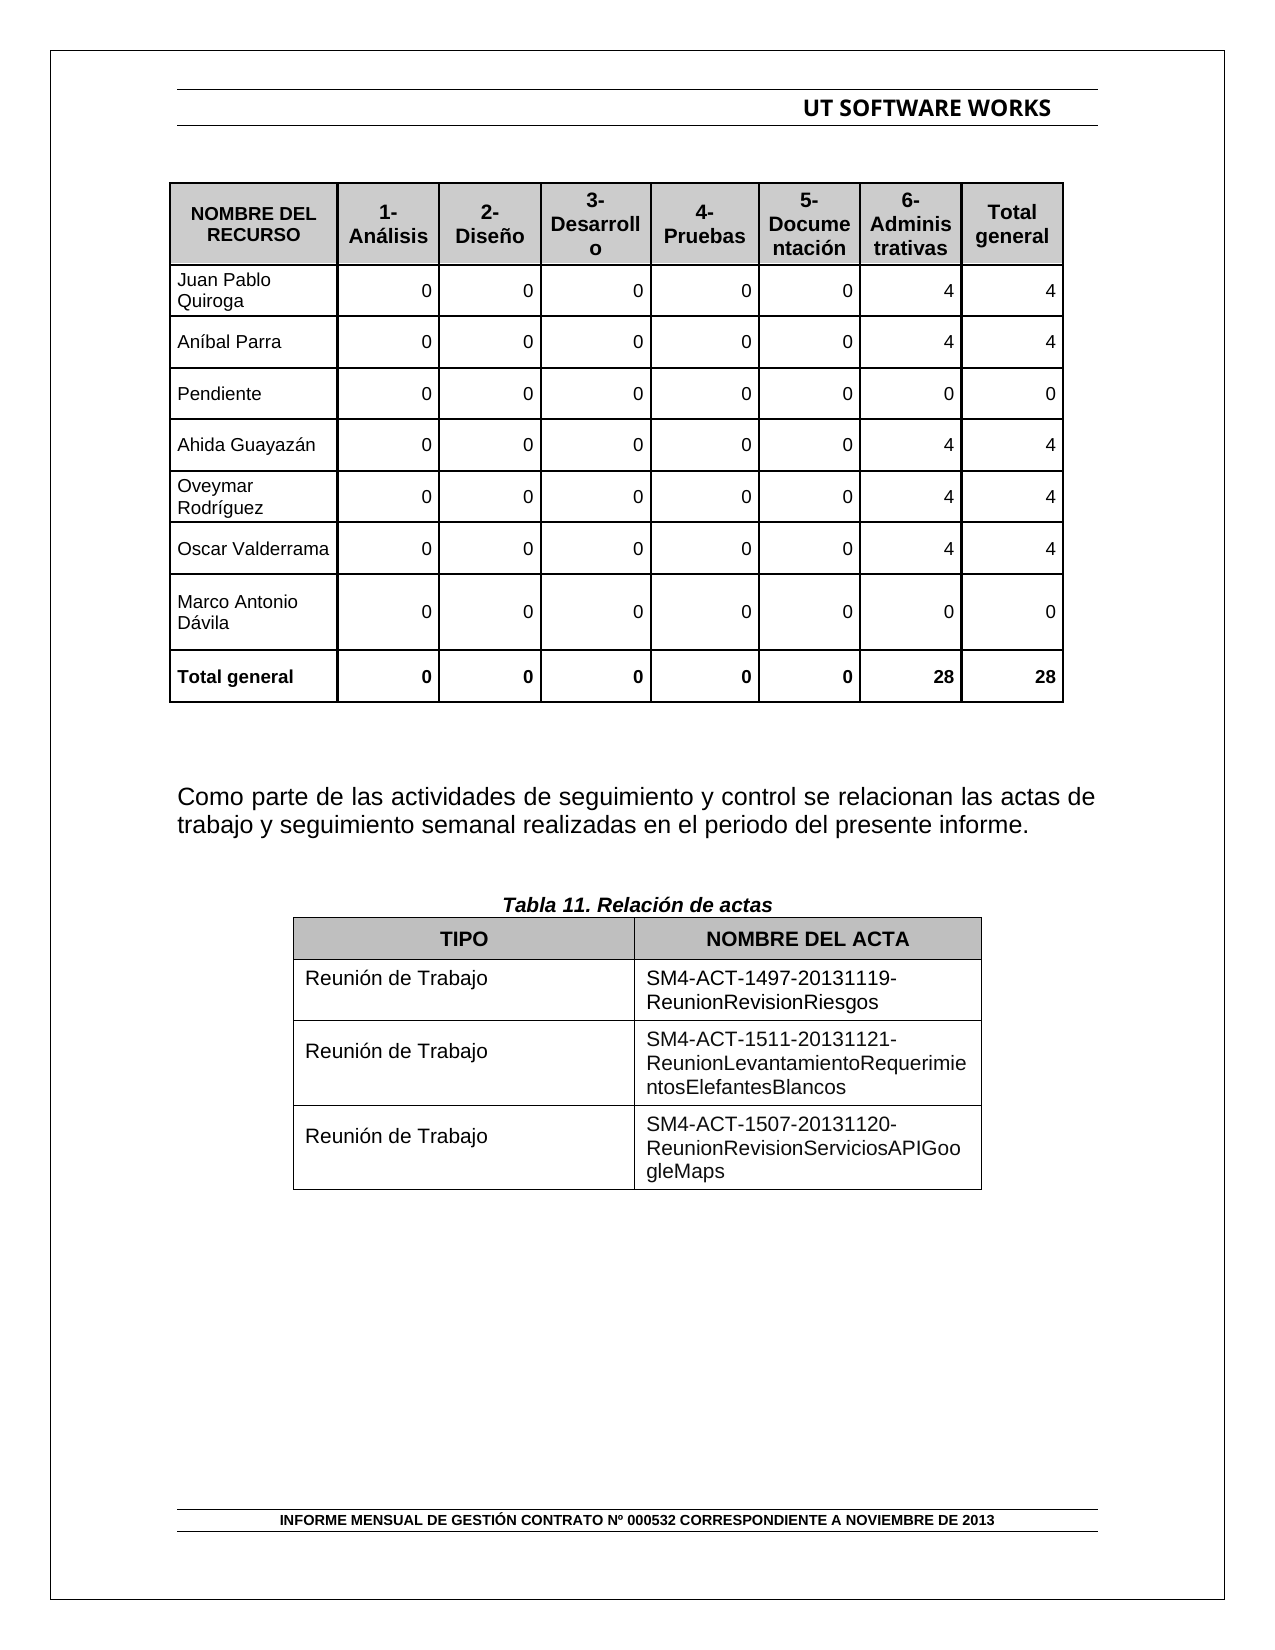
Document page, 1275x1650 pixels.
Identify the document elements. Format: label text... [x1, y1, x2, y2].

table_cell Juan Pablo Quiroga [171, 266, 336, 315]
table_cell 0 [652, 420, 758, 470]
table_header NOMBRE DEL RECURSO [171, 184, 336, 263]
table_cell 0 [339, 575, 438, 649]
table_header NOMBRE DEL ACTA [635, 918, 981, 959]
table_cell 0 [760, 317, 859, 367]
table_cell 0 [760, 575, 859, 649]
table_header 3-Desarrollo [542, 184, 650, 263]
table_cell 0 [760, 523, 859, 573]
table_cell 0 [542, 651, 650, 701]
table_cell 4 [963, 523, 1062, 573]
table_cell 28 [963, 651, 1062, 701]
table_cell 0 [440, 369, 540, 418]
table_cell 0 [652, 317, 758, 367]
table_header 6-Administrativas [861, 184, 960, 263]
table_cell 0 [652, 266, 758, 315]
table_cell 0 [652, 472, 758, 521]
table_cell Marco Antonio Dávila [171, 575, 336, 649]
table_cell 0 [760, 420, 859, 470]
table_cell 0 [440, 472, 540, 521]
table_cell 0 [861, 369, 960, 418]
table_cell 4 [861, 420, 960, 470]
table_cell Reunión de Trabajo [294, 1021, 634, 1104]
table_cell Oscar Valderrama [171, 523, 336, 573]
table_cell SM4-ACT-1507-20131120-ReunionRevisionServiciosAPIGoogleMaps [635, 1106, 981, 1189]
table_cell Oveymar Rodríguez [171, 472, 336, 521]
table_cell 0 [652, 523, 758, 573]
table_cell 0 [339, 472, 438, 521]
table_cell 0 [542, 266, 650, 315]
table_header 5-Documentación [760, 184, 859, 263]
table_cell 0 [760, 651, 859, 701]
table_cell 0 [440, 575, 540, 649]
table_cell 4 [861, 317, 960, 367]
table_cell 0 [440, 651, 540, 701]
table_cell 0 [440, 266, 540, 315]
table_cell 0 [760, 472, 859, 521]
table_cell 4 [963, 472, 1062, 521]
table_cell 0 [542, 472, 650, 521]
table_header 2-Diseño [440, 184, 540, 263]
table_cell 0 [339, 420, 438, 470]
table_header 4-Pruebas [652, 184, 758, 263]
table_cell 0 [963, 575, 1062, 649]
table_cell 0 [963, 369, 1062, 418]
text Como parte de las actividades de seguimiento y control se relacionan las actas de trabajo y seguimiento semanal realizadas en el periodo del presente informe. [177, 782, 1098, 839]
table_cell Ahida Guayazán [171, 420, 336, 470]
table_cell Reunión de Trabajo [294, 960, 634, 1020]
table_cell SM4-ACT-1497-20131119-ReunionRevisionRiesgos [635, 960, 981, 1020]
table_header TIPO [294, 918, 634, 959]
table_cell 4 [963, 266, 1062, 315]
table_cell 0 [760, 266, 859, 315]
table_cell 0 [542, 420, 650, 470]
table_cell 0 [542, 369, 650, 418]
table_cell 0 [542, 317, 650, 367]
table_cell 0 [542, 575, 650, 649]
table_cell 0 [861, 575, 960, 649]
table_cell 0 [542, 523, 650, 573]
table_cell SM4-ACT-1511-20131121-ReunionLevantamientoRequerimientosElefantesBlancos [635, 1021, 981, 1104]
table_cell 0 [339, 523, 438, 573]
table_cell 0 [339, 317, 438, 367]
table_cell 0 [652, 651, 758, 701]
table_cell 0 [440, 420, 540, 470]
table_cell Reunión de Trabajo [294, 1106, 634, 1189]
table_cell 0 [440, 523, 540, 573]
table_cell Pendiente [171, 369, 336, 418]
table_cell 0 [339, 266, 438, 315]
table_cell 4 [861, 472, 960, 521]
table_cell 4 [861, 523, 960, 573]
table_header Total general [963, 184, 1062, 263]
table_cell 0 [339, 651, 438, 701]
table_cell Aníbal Parra [171, 317, 336, 367]
table_cell Total general [171, 651, 336, 701]
table_cell 4 [963, 420, 1062, 470]
table_cell 0 [652, 575, 758, 649]
table_cell 0 [652, 369, 758, 418]
table_cell 4 [963, 317, 1062, 367]
table_cell 28 [861, 651, 960, 701]
table_header 1-Análisis [339, 184, 438, 263]
table_cell 0 [440, 317, 540, 367]
table_cell 0 [339, 369, 438, 418]
table_cell 0 [760, 369, 859, 418]
table_cell 4 [861, 266, 960, 315]
